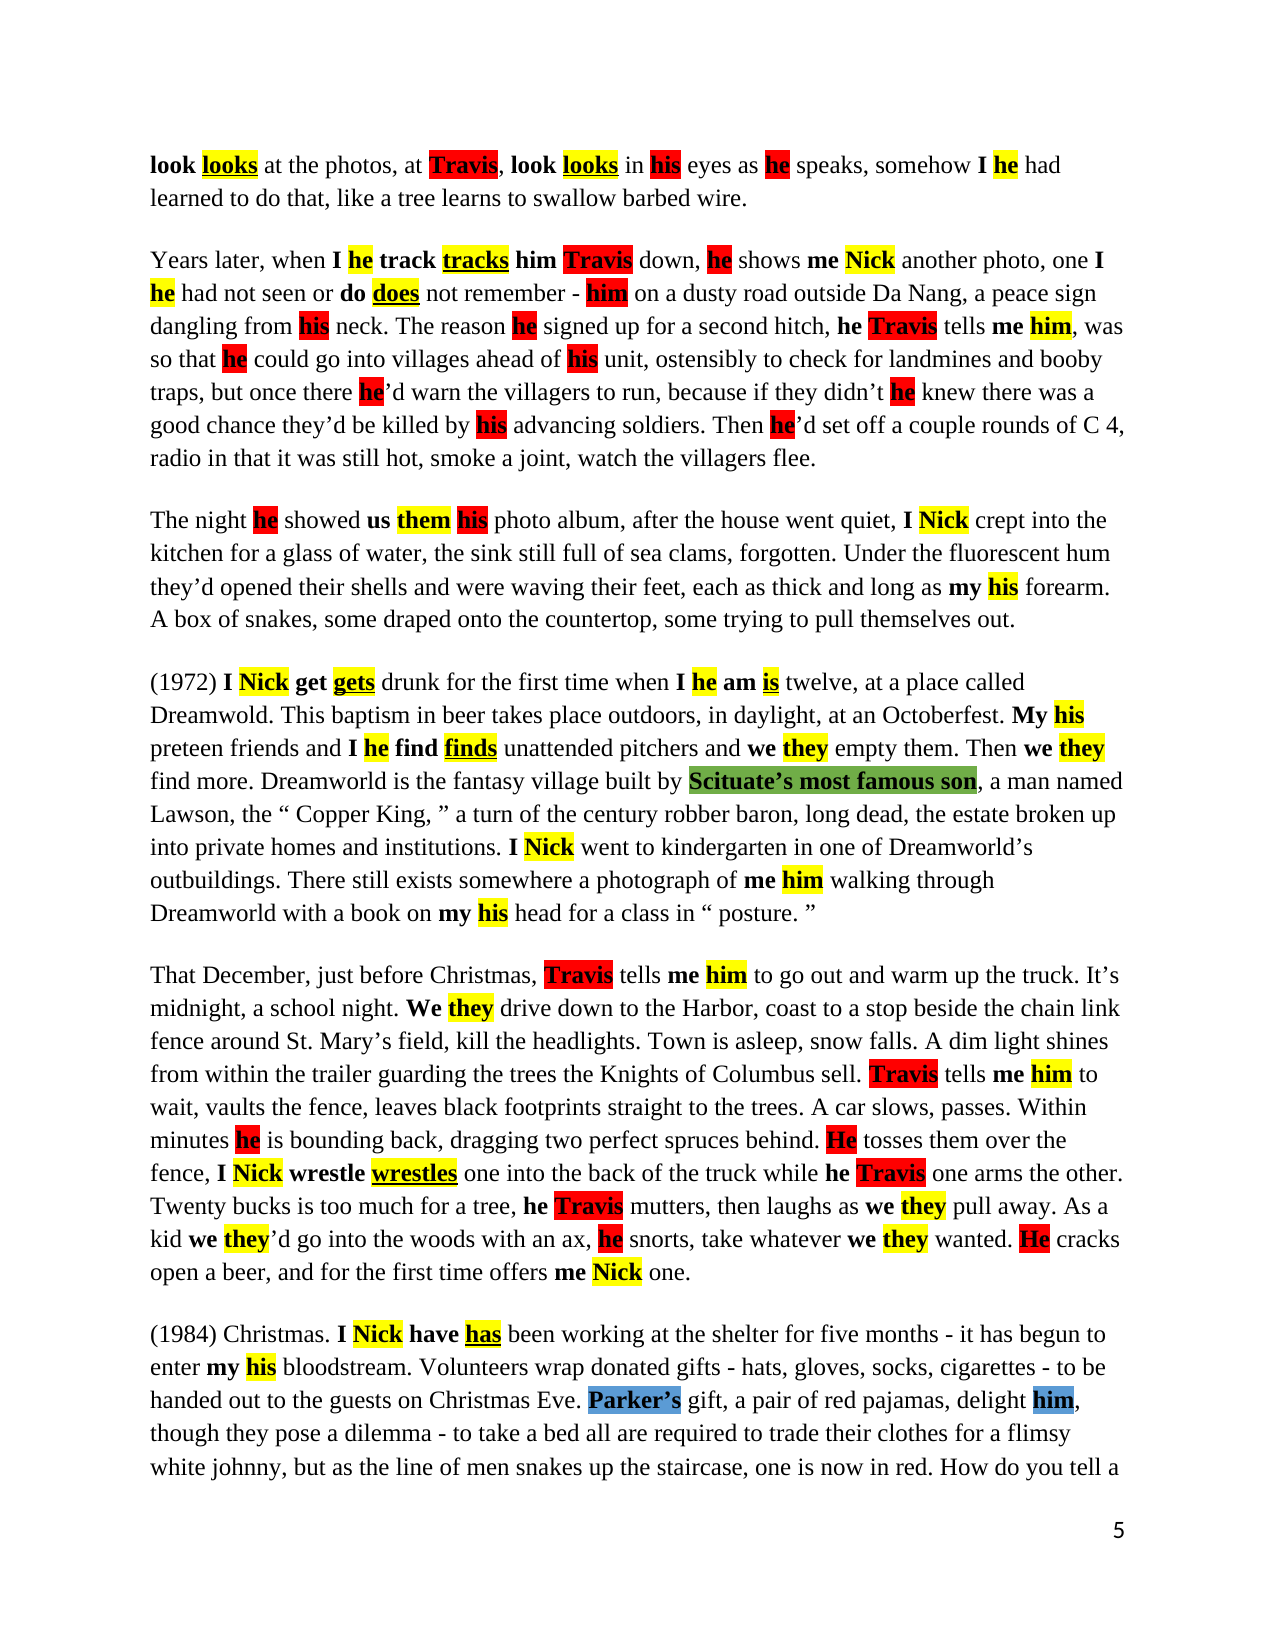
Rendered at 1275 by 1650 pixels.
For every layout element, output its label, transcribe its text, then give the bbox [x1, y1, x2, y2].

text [150, 150, 1125, 212]
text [150, 1319, 1125, 1480]
text Years later, when I he track tracks him Travis down, he shows me Nick another photo, one I he had not seen or do does not remember - him on a dusty road outside Da Nang, a peace sign dangling from his neck. The reason he signed up for a second hitch, he Travis tells me him, was so that he could go into villages ahead of his unit, ostensibly to check for landmines and booby traps, but once there he’d warn the villagers to run, because if they didn’t he knew there was a good chance they’d be killed by his advancing soldiers. Then he’d set off a couple rounds of C 4, radio in that it was still hot, smoke a joint, watch the villagers flee. [150, 245, 1125, 472]
text The night he showed us them his photo album, after the house went quiet, I Nick crept into the kitchen for a glass of water, the sink still full of sea clams, forgotten. Under the fluorescent hum they’d opened their shells and were waving their feet, each as thick and long as my his forearm. A box of snakes, some draped onto the countertop, some trying to pull themselves out. [150, 506, 1125, 633]
text That December, just before Christmas, Travis tells me him to go out and warm up the truck. It’s midnight, a school night. We they drive down to the Harbor, coast to a stop beside the chain link fence around St. Mary’s field, kill the headlights. Town is asleep, snow falls. A dim light shines from within the trailer guarding the trees the Knights of Columbus sell. Travis tells me him to wait, vaults the fence, leaves black footprints straight to the trees. A car slows, passes. Within minutes he is bounding back, dragging two perfect spruces behind. He tosses them over the fence, I Nick wrestle wrestles one into the back of the truck while he Travis one arms the other. Twenty bucks is too much for a tree, he Travis mutters, then laughs as we they pull away. As a kid we they’d go into the woods with an ax, he snorts, take whatever we they wanted. He cracks open a beer, and for the first time offers me Nick one. [150, 960, 1125, 1286]
text (1972) I Nick get gets drunk for the first time when I he am is twelve, at a place called Dreamwold. This baptism in beer takes place outdoors, in daylight, at an Octoberfest. My his preteen friends and I he find finds unattended pitchers and we they empty them. Then we they find more. Dreamworld is the fantasy village built by Scituate’s most famous son, a man named Lawson, the “ Copper King, ” a turn of the century robber baron, long dead, the estate broken up into private homes and institutions. I Nick went to kindergarten in one of Dreamworld’s outbuildings. There still exists somewhere a photograph of me him walking through Dreamworld with a book on my his head for a class in “ posture. ” [150, 667, 1125, 927]
